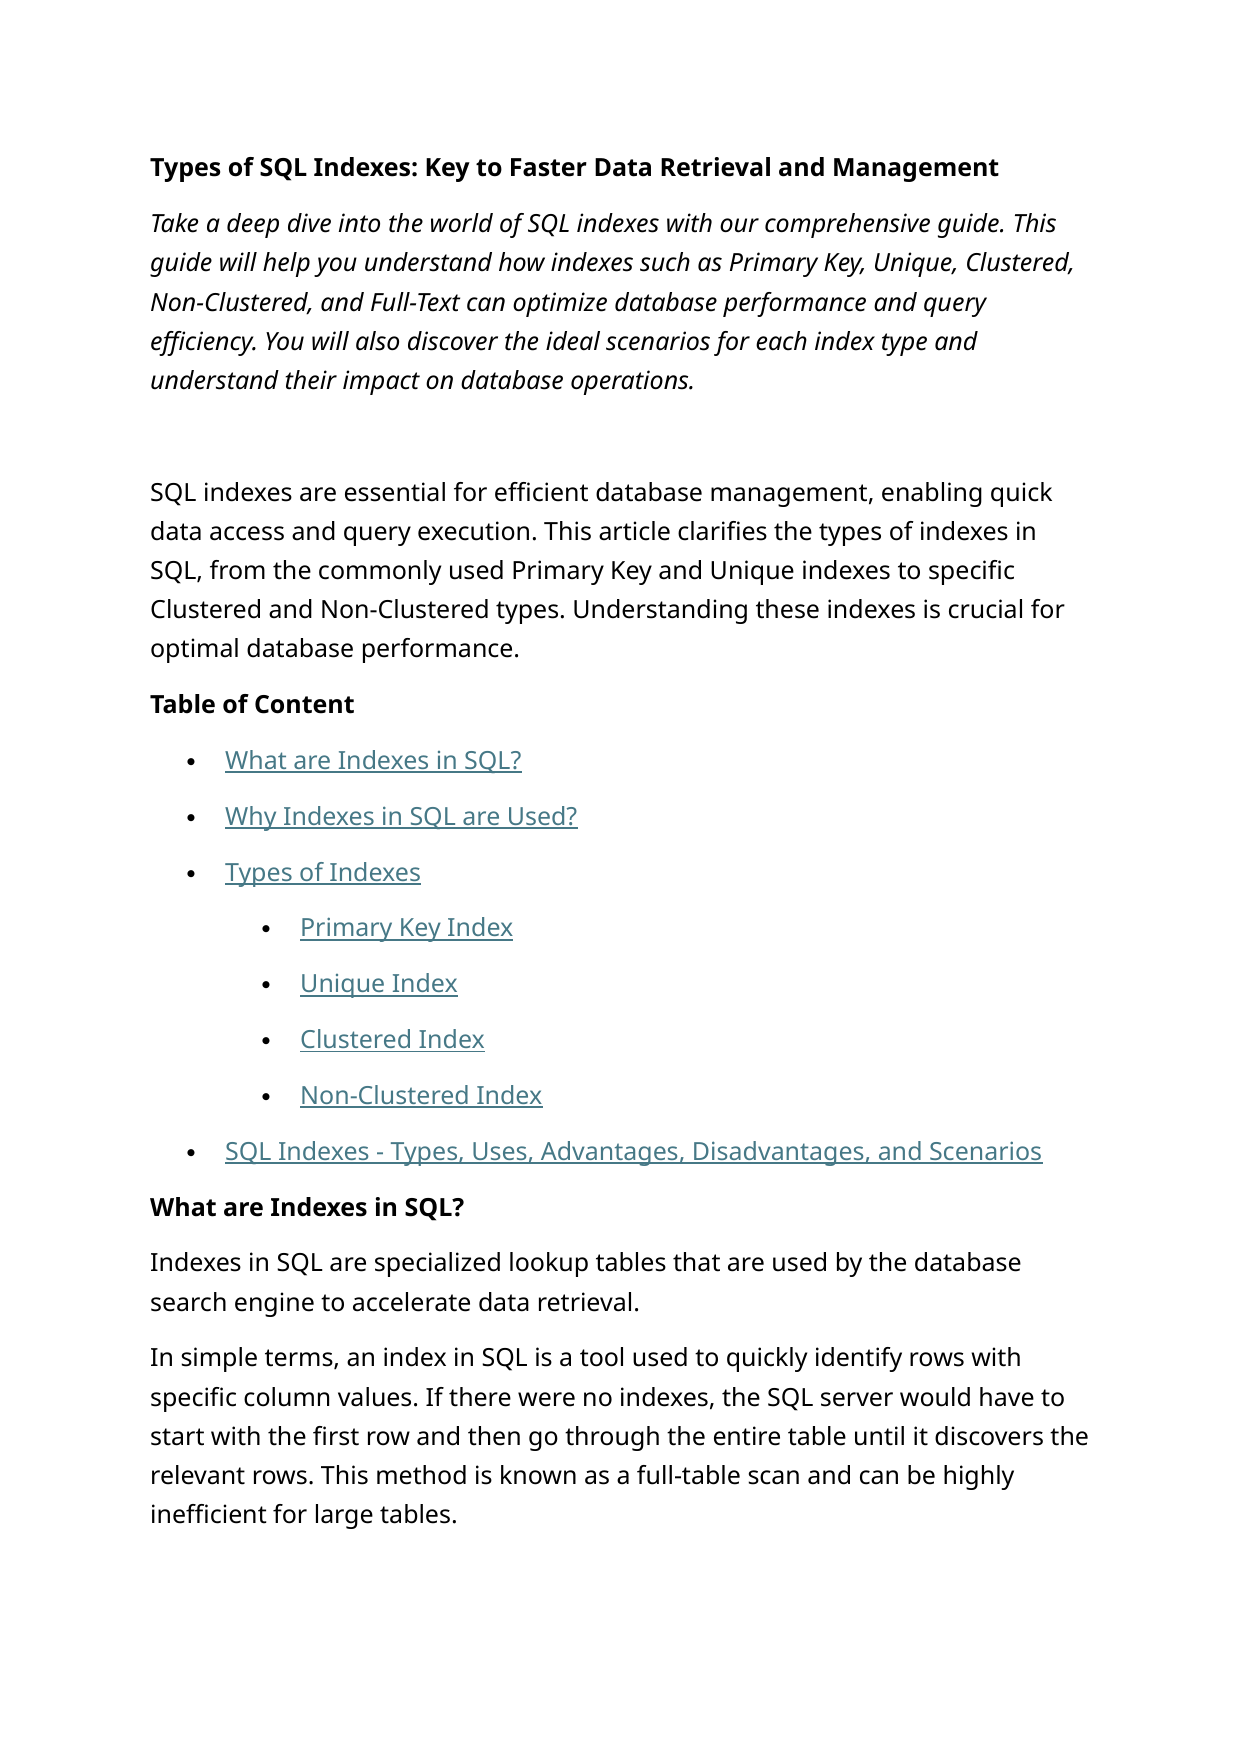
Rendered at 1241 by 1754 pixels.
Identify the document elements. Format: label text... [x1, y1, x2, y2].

list SQL Indexes - Types, Uses, Advantages, Disadvantages, and Scenarios [187, 1133, 1090, 1167]
text Take a deep dive into the world of SQL indexes with our comprehensive guide. This guide will help you understand how indexes such as Primary Key, Unique, Clustered, Non-Clustered, and Full-Text can optimize database performance and query efficiency. You will also discover the ideal scenarios for each index type and understand their impact on database operations. [150, 206, 1090, 397]
list Non-Clustered Index [262, 1077, 1090, 1112]
list Clustered Index [262, 1022, 1090, 1056]
list Why Indexes in SQL are Used? [187, 798, 1090, 832]
text What are Indexes in SQL? [150, 1189, 1090, 1223]
list What are Indexes in SQL? [187, 742, 1090, 777]
list Types of Indexes [187, 854, 1090, 888]
list Unique Index [262, 966, 1090, 1000]
list Primary Key Index [262, 910, 1090, 944]
text Indexes in SQL are specialized lookup tables that are used by the database search engine to accelerate data retrieval. [150, 1245, 1090, 1318]
text Table of Content [150, 687, 1090, 721]
text Types of SQL Indexes: Key to Faster Data Retrieval and Management [150, 150, 1090, 184]
text SQL indexes are essential for efficient database management, enabling quick data access and query execution. This article clarifies the types of indexes in SQL, from the commonly used Primary Key and Unique indexes to specific Clustered and Non-Clustered types. Understanding these indexes is crucial for optimal database performance. [150, 474, 1090, 665]
text In simple terms, an index in SQL is a tool used to quickly identify rows with specific column values. If there were no indexes, the SQL server would have to start with the first row and then go through the entire table until it discovers the relevant rows. This method is known as a full-table scan and can be highly inefficient for large tables. [150, 1340, 1090, 1531]
